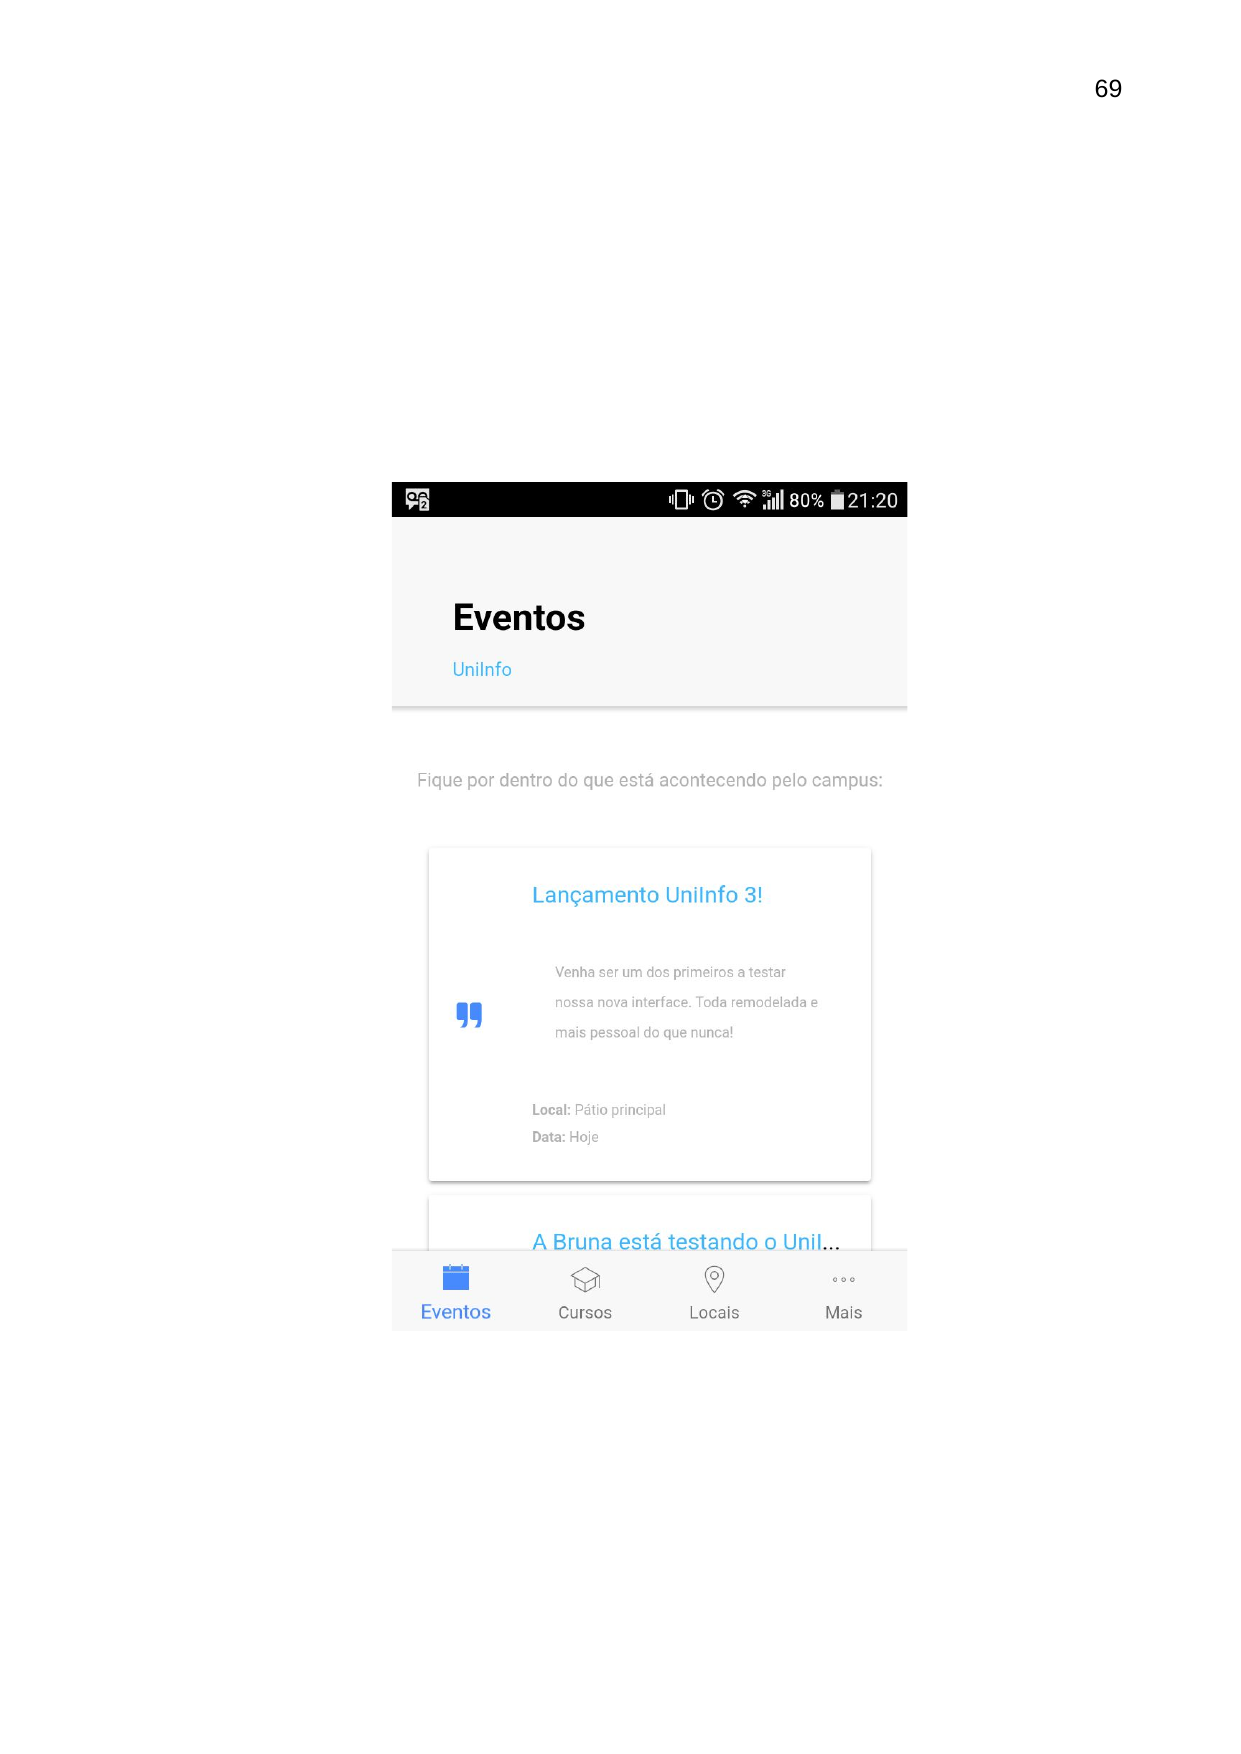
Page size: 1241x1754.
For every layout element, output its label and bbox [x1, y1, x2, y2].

picture [391, 482, 908, 1331]
